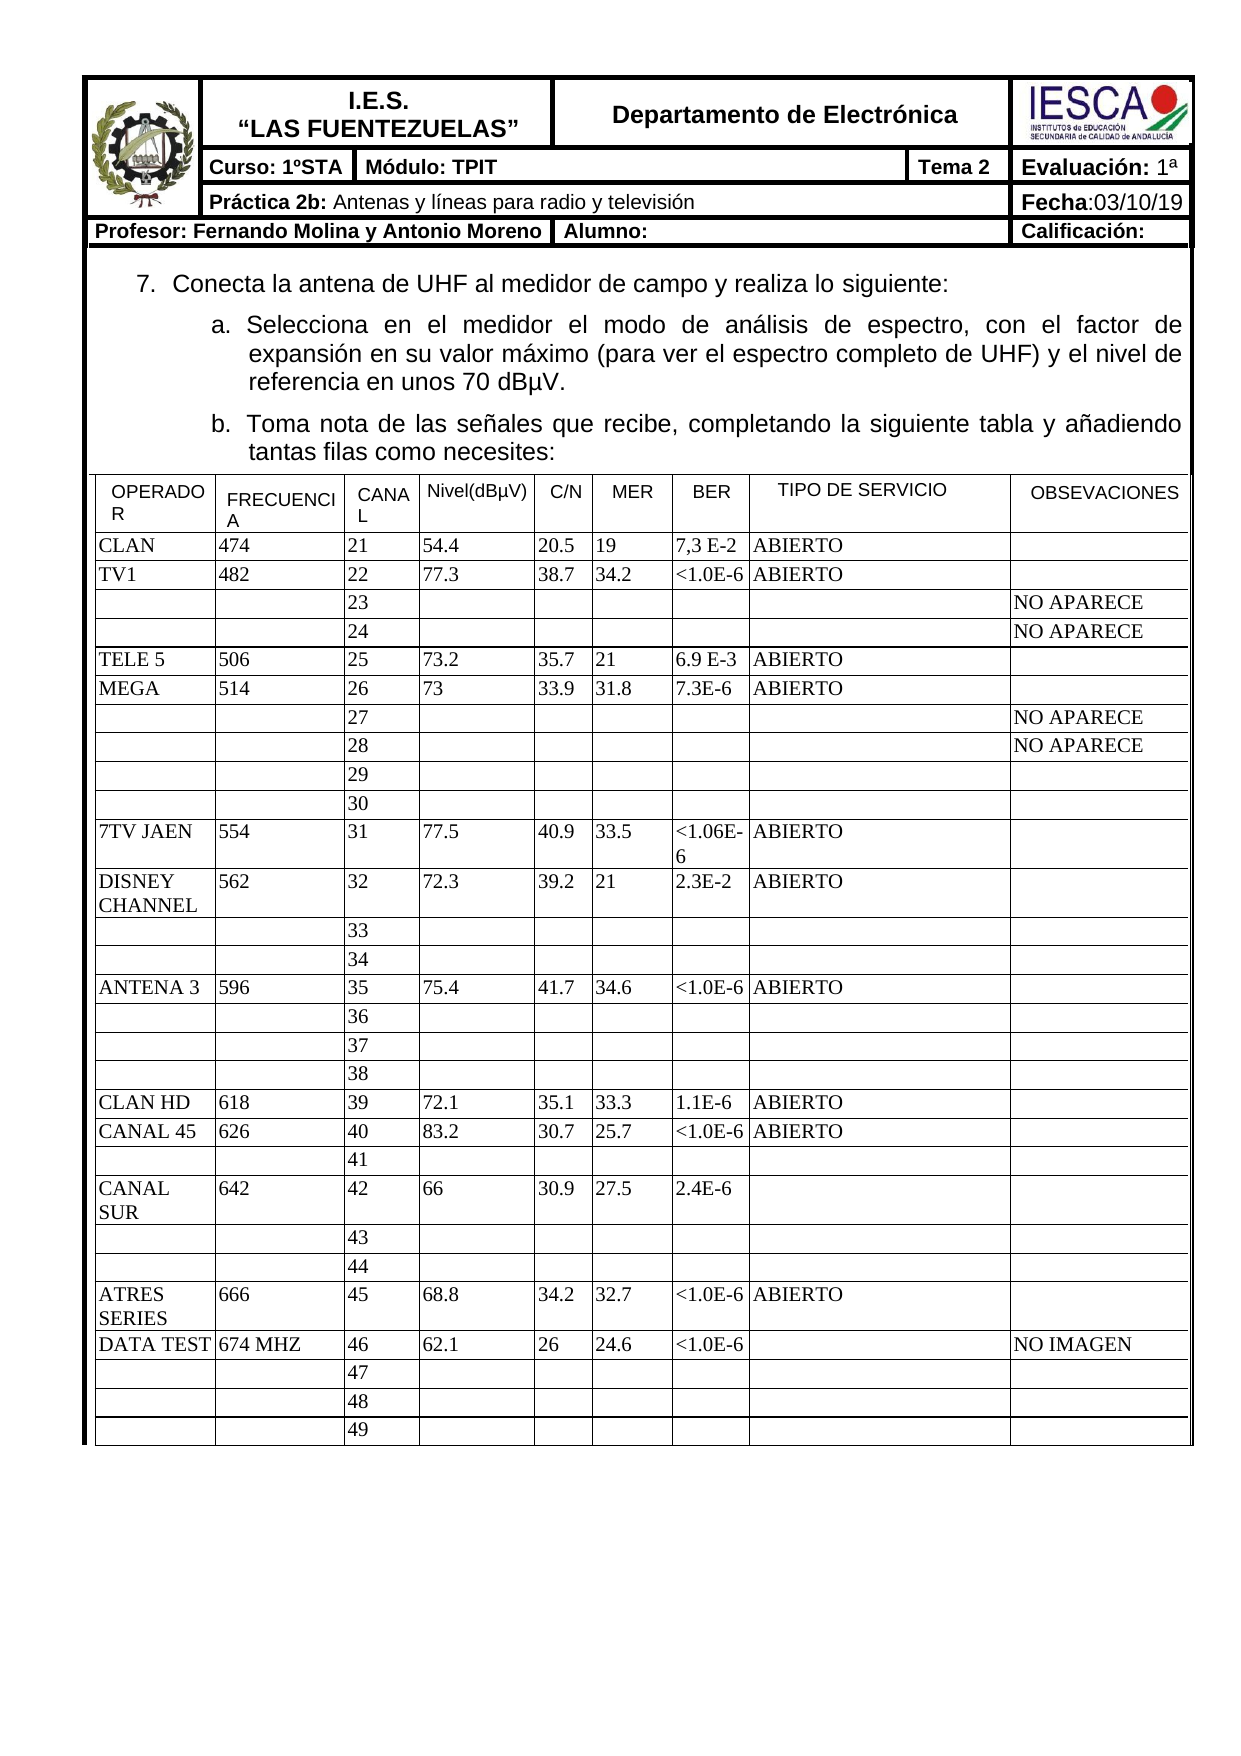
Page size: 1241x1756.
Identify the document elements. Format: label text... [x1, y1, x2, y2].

table_cell 34.2 [535, 1282, 592, 1330]
table_cell 24.6 [593, 1331, 672, 1359]
table_cell 42 [345, 1176, 419, 1224]
table_cell [216, 1360, 344, 1388]
table_cell [216, 619, 344, 646]
table_cell [96, 791, 215, 818]
table_cell Profesor: Fernando Molina y Antonio Moreno [88, 220, 550, 243]
table_cell [1011, 675, 1190, 704]
table_cell [96, 1225, 215, 1253]
table_cell [673, 1254, 749, 1281]
table_cell [87, 1118, 95, 1146]
table_cell 618 [216, 1090, 344, 1117]
table_cell 7.3E-6 [673, 676, 749, 704]
table_cell 506 [216, 648, 344, 675]
table_cell [96, 1418, 215, 1445]
table_cell [420, 1225, 534, 1253]
table_cell 642 [216, 1176, 344, 1224]
table_cell [96, 1061, 215, 1089]
table_cell TV1 [96, 561, 215, 589]
table_cell 33.3 [593, 1090, 672, 1117]
table_cell CANAL SUR [96, 1176, 215, 1224]
table_cell [216, 1147, 344, 1175]
table_cell [96, 1254, 215, 1281]
table_cell 19 [593, 533, 672, 560]
table_cell [96, 1033, 215, 1060]
table_cell [216, 733, 344, 761]
table_cell [673, 946, 749, 974]
table_cell [87, 1224, 95, 1253]
table_cell 27 [345, 705, 419, 732]
table_cell 62.1 [420, 1331, 534, 1359]
table_cell 44 [345, 1254, 419, 1281]
table_cell [673, 619, 749, 646]
table_cell 25 [345, 648, 419, 675]
table_cell [87, 1253, 95, 1281]
table_cell [420, 619, 534, 646]
table_cell [96, 590, 215, 618]
table_cell [216, 918, 344, 945]
table_cell [87, 704, 95, 732]
table_cell Calificación: [1013, 220, 1189, 243]
table_cell ATRES SERIES [96, 1282, 215, 1330]
table_cell FRECUENCIA [216, 475, 344, 532]
table_cell [673, 762, 749, 790]
table_cell 45 [345, 1282, 419, 1330]
table_cell [593, 705, 672, 732]
table_cell [535, 1147, 592, 1175]
table_cell [87, 945, 95, 974]
table_cell [87, 646, 95, 675]
table_cell MEGA [96, 676, 215, 704]
table_cell 34 [345, 946, 419, 974]
table_cell 35.1 [535, 1090, 592, 1117]
table_cell 38 [345, 1061, 419, 1089]
table_cell [1011, 974, 1190, 1003]
table_cell [87, 1146, 95, 1175]
table_cell 7,3 E-2 [673, 533, 749, 560]
table_cell 31.8 [593, 676, 672, 704]
table_cell NO IMAGEN [1011, 1330, 1190, 1359]
table_cell [673, 1389, 749, 1416]
table_cell Curso: 1ºSTA [203, 150, 352, 180]
table_cell NO APARECE [1011, 589, 1190, 618]
table_cell [750, 1147, 1010, 1175]
table_cell [750, 1254, 1010, 1281]
table_cell [750, 590, 1010, 618]
table_cell [96, 1004, 215, 1032]
table_cell 32.7 [593, 1282, 672, 1330]
table_cell [216, 1389, 344, 1416]
table_cell 666 [216, 1282, 344, 1330]
table_cell 47 [345, 1360, 419, 1388]
table_cell Alumno: [555, 220, 1008, 243]
table_cell 32 [345, 869, 419, 917]
table_cell [535, 619, 592, 646]
table_cell [87, 1330, 95, 1359]
table_cell [96, 946, 215, 974]
table_cell 48 [345, 1389, 419, 1416]
table_cell [96, 733, 215, 761]
table_cell Práctica 2b: Antenas y líneas para radio y televisión [203, 185, 1008, 215]
table_cell 20.5 [535, 533, 592, 560]
table_cell [420, 1033, 534, 1060]
table_header [88, 80, 198, 215]
table_cell 674 MHZ [216, 1331, 344, 1359]
table_cell ABIERTO [750, 533, 1010, 560]
table_cell [1011, 1032, 1190, 1060]
table_cell MER [593, 475, 672, 532]
table_cell [593, 590, 672, 618]
table_cell [535, 918, 592, 945]
table_cell ABIERTO [750, 869, 1010, 917]
table_cell [1011, 917, 1190, 945]
table_cell [535, 705, 592, 732]
table_cell [1011, 819, 1190, 868]
table_cell [750, 619, 1010, 646]
table_cell 39 [345, 1090, 419, 1117]
table_cell 40 [345, 1119, 419, 1146]
table_cell [535, 762, 592, 790]
table_cell [673, 918, 749, 945]
table_cell CLAN [96, 533, 215, 560]
table_cell [1011, 1060, 1190, 1089]
table_cell 35 [345, 975, 419, 1003]
table_cell [750, 1331, 1010, 1359]
table_cell [420, 1004, 534, 1032]
table_cell ABIERTO [750, 1282, 1010, 1330]
table_cell 54.4 [420, 533, 534, 560]
table_cell [87, 474, 95, 532]
table_cell 554 [216, 820, 344, 868]
table_cell [1011, 761, 1190, 790]
table_header [1013, 80, 1189, 145]
table_cell 33.5 [593, 820, 672, 868]
table_cell [1011, 1089, 1190, 1117]
table_cell 474 [216, 533, 344, 560]
table_cell 514 [216, 676, 344, 704]
table_cell OBSEVACIONES [1011, 474, 1190, 532]
table_cell [420, 733, 534, 761]
table_cell [96, 918, 215, 945]
table_cell [593, 946, 672, 974]
table_cell [750, 1389, 1010, 1416]
table_cell [535, 1254, 592, 1281]
table_cell ABIERTO [750, 676, 1010, 704]
table_cell <1.0E-6 [673, 1282, 749, 1330]
table_cell [216, 791, 344, 818]
table_cell [96, 619, 215, 646]
table_cell 2.3E-2 [673, 869, 749, 917]
table_cell 39.2 [535, 869, 592, 917]
table_cell [87, 761, 95, 790]
table_cell [593, 791, 672, 818]
table_cell [750, 1004, 1010, 1032]
table_cell 33 [345, 918, 419, 945]
table_cell 30.7 [535, 1119, 592, 1146]
table_cell Tema 2 [909, 150, 1008, 180]
table_cell ABIERTO [750, 648, 1010, 675]
table_cell [87, 675, 95, 704]
table_cell [87, 1175, 95, 1224]
table_cell [87, 917, 95, 945]
table_cell [1011, 1388, 1190, 1416]
table_cell [1011, 1118, 1190, 1146]
table_cell [420, 590, 534, 618]
table_cell ABIERTO [750, 1119, 1010, 1146]
table_cell 36 [345, 1004, 419, 1032]
table_cell [535, 1033, 592, 1060]
table_cell [420, 791, 534, 818]
table_cell [750, 733, 1010, 761]
table_cell [1011, 560, 1190, 589]
table_cell [593, 1004, 672, 1032]
table_cell [87, 868, 95, 917]
table_cell [87, 1032, 95, 1060]
table_cell [750, 1360, 1010, 1388]
table_cell <1.0E-6 [673, 561, 749, 589]
table_cell [593, 1254, 672, 1281]
table_cell [87, 1089, 95, 1117]
table_cell [535, 791, 592, 818]
table_cell [420, 762, 534, 790]
table_cell [1011, 646, 1190, 675]
table_header Departamento de Electrónica [555, 80, 1008, 145]
table_cell [420, 1061, 534, 1089]
table_cell [87, 974, 95, 1003]
table_cell [535, 1004, 592, 1032]
table_cell [87, 1359, 95, 1388]
table_cell ABIERTO [750, 561, 1010, 589]
table_cell 1.1E-6 [673, 1090, 749, 1117]
table_cell 21 [345, 533, 419, 560]
table_cell [673, 733, 749, 761]
table_cell [535, 1418, 592, 1445]
table_cell NO APARECE [1011, 704, 1190, 732]
table_cell 34.2 [593, 561, 672, 589]
table_cell [750, 791, 1010, 818]
table_cell 35.7 [535, 648, 592, 675]
table_cell OPERADOR [96, 475, 215, 532]
table_cell 26 [535, 1331, 592, 1359]
table_cell [1011, 1175, 1190, 1224]
table_cell [535, 1360, 592, 1388]
table_cell [673, 705, 749, 732]
table_cell [87, 732, 95, 761]
table_cell [420, 1254, 534, 1281]
table_cell [673, 1004, 749, 1032]
table_cell BER [673, 475, 749, 532]
table_cell [593, 1360, 672, 1388]
table_cell [420, 1360, 534, 1388]
table_cell [87, 589, 95, 618]
table_cell Nivel(dBµV) [420, 475, 534, 532]
table_cell [673, 1061, 749, 1089]
table_cell [1011, 790, 1190, 818]
table_cell 7TV JAEN [96, 820, 215, 868]
table_cell [96, 1389, 215, 1416]
table_cell [535, 946, 592, 974]
table_cell [1011, 1359, 1190, 1388]
table_cell [216, 1225, 344, 1253]
table_cell 33.9 [535, 676, 592, 704]
table_cell 72.3 [420, 869, 534, 917]
table_cell [750, 1418, 1010, 1445]
table_cell [87, 1388, 95, 1416]
table_cell [1011, 1416, 1190, 1445]
table_cell [673, 1225, 749, 1253]
table_cell [593, 1061, 672, 1089]
table_cell [673, 1418, 749, 1445]
table_cell 626 [216, 1119, 344, 1146]
table_cell ABIERTO [750, 975, 1010, 1003]
table_cell 27.5 [593, 1176, 672, 1224]
table_cell <1.0E-6 [673, 1331, 749, 1359]
table_cell [593, 1418, 672, 1445]
table_cell [1011, 945, 1190, 974]
table_cell 83.2 [420, 1119, 534, 1146]
table_cell ANTENA 3 [96, 975, 215, 1003]
table_cell 30.9 [535, 1176, 592, 1224]
table_cell [750, 1176, 1010, 1224]
table_cell [420, 1389, 534, 1416]
table_cell [216, 705, 344, 732]
table_cell [216, 1254, 344, 1281]
table_cell [87, 819, 95, 868]
table_cell [1011, 1224, 1190, 1253]
table_cell CANAL 45 [96, 1119, 215, 1146]
table_cell ABIERTO [750, 820, 1010, 868]
table_cell [96, 762, 215, 790]
table_cell 25.7 [593, 1119, 672, 1146]
table_cell 66 [420, 1176, 534, 1224]
table_cell [593, 1225, 672, 1253]
table_cell CANAL [345, 475, 419, 532]
table_cell [420, 1418, 534, 1445]
table_cell [750, 946, 1010, 974]
table_cell [673, 1360, 749, 1388]
table_cell 6.9 E-3 [673, 648, 749, 675]
table_cell 24 [345, 619, 419, 646]
table_cell [1011, 532, 1190, 560]
table_cell [420, 918, 534, 945]
table_cell [593, 1147, 672, 1175]
table_cell 73 [420, 676, 534, 704]
table_cell [1011, 868, 1190, 917]
table_cell [87, 790, 95, 818]
table_cell NO APARECE [1011, 618, 1190, 646]
table_cell [593, 918, 672, 945]
table_cell 21 [593, 648, 672, 675]
table_cell 43 [345, 1225, 419, 1253]
table_cell [216, 946, 344, 974]
table_cell [87, 560, 95, 589]
table_cell <1.06E-6 [673, 820, 749, 868]
table_cell Módulo: TPIT [357, 150, 905, 180]
table_cell [535, 1389, 592, 1416]
table_cell 49 [345, 1418, 419, 1445]
table_cell 77.5 [420, 820, 534, 868]
table_cell [420, 946, 534, 974]
table_cell [750, 918, 1010, 945]
table_cell [87, 1416, 95, 1445]
table_cell [96, 705, 215, 732]
table_cell 77.3 [420, 561, 534, 589]
table_cell [1011, 1003, 1190, 1032]
table_cell 37 [345, 1033, 419, 1060]
table_cell 28 [345, 733, 419, 761]
table_cell 41.7 [535, 975, 592, 1003]
table_cell 596 [216, 975, 344, 1003]
table_cell NO APARECE [1011, 732, 1190, 761]
table_cell [1011, 1253, 1190, 1281]
table_cell C/N [535, 475, 592, 532]
table_cell DATA TEST [96, 1331, 215, 1359]
table_cell [673, 1033, 749, 1060]
table_cell [593, 1389, 672, 1416]
table_cell [1011, 1281, 1190, 1330]
table_cell TELE 5 [96, 648, 215, 675]
table_cell [216, 1418, 344, 1445]
table_cell Evaluación: 1ª [1013, 150, 1189, 180]
table_cell DISNEY CHANNEL [96, 869, 215, 917]
table_cell [750, 1061, 1010, 1089]
table_cell 31 [345, 820, 419, 868]
table_header I.E.S. “LAS FUENTEZUELAS” [203, 80, 550, 145]
table_cell [535, 590, 592, 618]
table_cell 75.4 [420, 975, 534, 1003]
table_cell [87, 1060, 95, 1089]
table_cell [420, 1147, 534, 1175]
table_cell [96, 1360, 215, 1388]
picture [91, 101, 195, 208]
table_cell 68.8 [420, 1282, 534, 1330]
table_cell ABIERTO [750, 1090, 1010, 1117]
table_cell <1.0E-6 [673, 1119, 749, 1146]
table_cell [750, 705, 1010, 732]
table_cell 41 [345, 1147, 419, 1175]
table_cell [96, 1147, 215, 1175]
table_cell [87, 1281, 95, 1330]
table_cell [593, 1033, 672, 1060]
table_cell [593, 762, 672, 790]
table_cell [535, 1061, 592, 1089]
table_cell 46 [345, 1331, 419, 1359]
table_cell 38.7 [535, 561, 592, 589]
table_cell [216, 1061, 344, 1089]
table_cell TIPO DE SERVICIO [750, 475, 1010, 532]
table_cell 34.6 [593, 975, 672, 1003]
table_cell 482 [216, 561, 344, 589]
table_cell [750, 1033, 1010, 1060]
table_cell [593, 733, 672, 761]
table_cell 2.4E-6 [673, 1176, 749, 1224]
table_cell 562 [216, 869, 344, 917]
table_cell [420, 705, 534, 732]
table_cell 30 [345, 791, 419, 818]
table_cell CLAN HD [96, 1090, 215, 1117]
table_cell 73.2 [420, 648, 534, 675]
table_cell 72.1 [420, 1090, 534, 1117]
table_cell <1.0E-6 [673, 975, 749, 1003]
table_cell 40.9 [535, 820, 592, 868]
table_cell [216, 1004, 344, 1032]
picture [1019, 82, 1192, 143]
table_cell [216, 590, 344, 618]
table_cell [673, 1147, 749, 1175]
table_cell 29 [345, 762, 419, 790]
table_cell [673, 791, 749, 818]
table_cell [673, 590, 749, 618]
table_cell 26 [345, 676, 419, 704]
table_cell [87, 532, 95, 560]
table_cell [535, 1225, 592, 1253]
table_cell [593, 619, 672, 646]
table_cell Fecha:03/10/19 [1013, 185, 1189, 215]
table_cell [750, 1225, 1010, 1253]
table_cell [87, 1003, 95, 1032]
table_cell [216, 1033, 344, 1060]
table_cell 22 [345, 561, 419, 589]
table_cell Conecta la antena de UHF al medidor de campo y realiza lo siguiente: Selecciona en el medidor el modo de análisis de espectro, con el factor de expansión en su valor máximo (para ver el espectro completo de UHF) y el nivel de referencia en unos 70 dBµV. Toma nota de las señales que recibe, completando la siguiente tabla y añadiendo tantas filas como necesites: [87, 243, 1190, 474]
table_cell [1011, 1146, 1190, 1175]
table_cell [87, 618, 95, 646]
table_cell 21 [593, 869, 672, 917]
table_cell [750, 762, 1010, 790]
table_cell 23 [345, 590, 419, 618]
table_cell [216, 762, 344, 790]
table_cell [535, 733, 592, 761]
